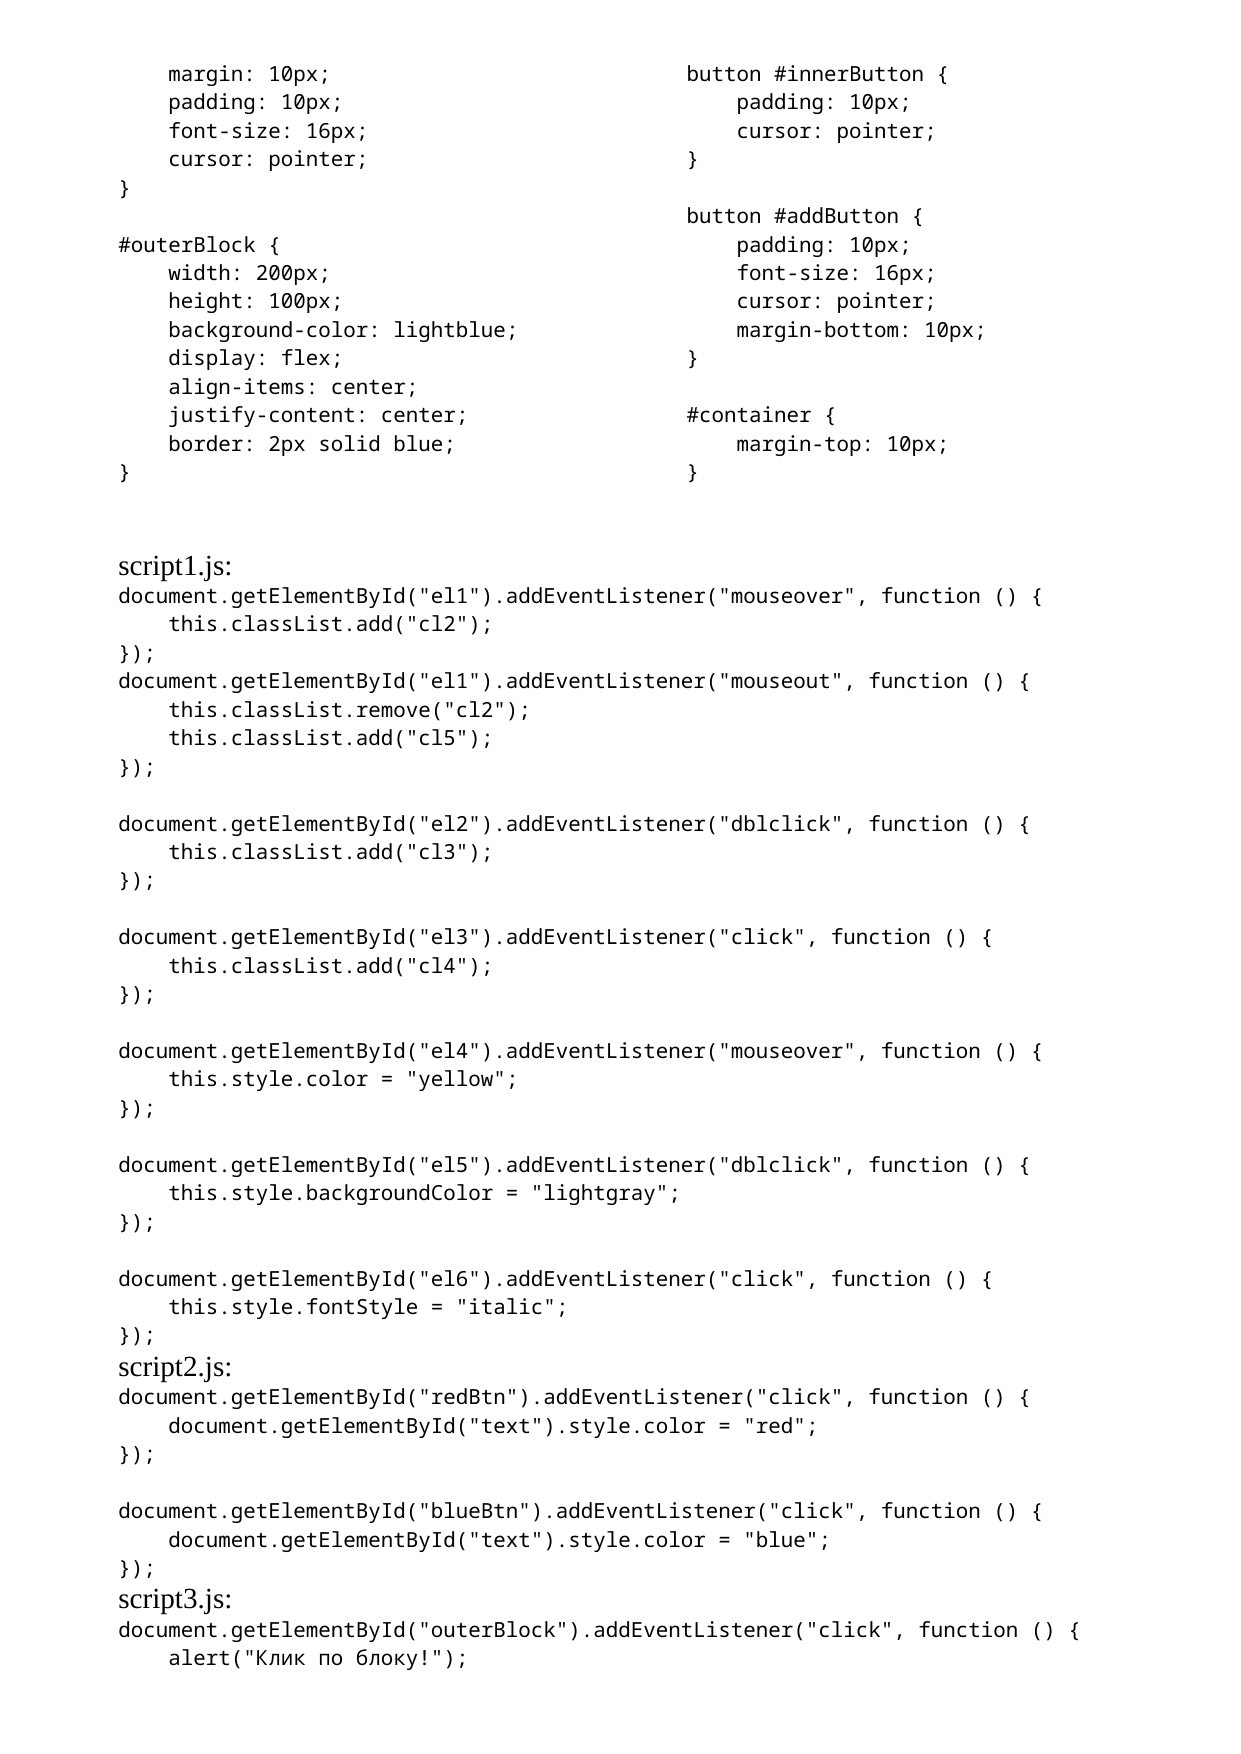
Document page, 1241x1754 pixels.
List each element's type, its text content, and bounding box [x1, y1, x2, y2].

text margin-bottom: 10px; [686, 315, 1181, 343]
text margin-top: 10px; [686, 429, 1181, 457]
text document.getElementById("outerBlock").addEventListener("click", function () { [118, 1615, 1181, 1643]
text #outerBlock { [118, 230, 613, 258]
text padding: 10px; [686, 87, 1181, 116]
text height: 100px; [118, 287, 613, 315]
text } [118, 457, 613, 486]
text }); [118, 638, 1181, 666]
text }); [118, 1553, 1181, 1582]
text }); [118, 1439, 1181, 1468]
text } [118, 173, 613, 201]
text this.style.backgroundColor = "lightgray"; [118, 1178, 1181, 1207]
text cursor: pointer; [118, 144, 613, 173]
text script1.js: [118, 548, 1181, 581]
text document.getElementById("el1").addEventListener("mouseover", function () { [118, 581, 1181, 609]
text script2.js: [118, 1349, 1181, 1382]
text script3.js: [118, 1582, 1181, 1615]
text }); [118, 866, 1181, 894]
text }); [118, 1207, 1181, 1235]
text document.getElementById("el3").addEventListener("click", function () { [118, 922, 1181, 951]
text justify-content: center; [118, 400, 613, 429]
text }); [118, 1093, 1181, 1121]
text this.classList.add("cl2"); [118, 609, 1181, 638]
text button #innerButton { [686, 59, 1181, 87]
text #container { [686, 400, 1181, 429]
text document.getElementById("el2").addEventListener("dblclick", function () { [118, 809, 1181, 837]
text this.classList.remove("cl2"); [118, 695, 1181, 723]
text document.getElementById("redBtn").addEventListener("click", function () { [118, 1382, 1181, 1411]
text document.getElementById("el4").addEventListener("mouseover", function () { [118, 1036, 1181, 1064]
text document.getElementById("text").style.color = "red"; [118, 1411, 1181, 1439]
text document.getElementById("el1").addEventListener("mouseout", function () { [118, 666, 1181, 695]
text document.getElementById("text").style.color = "blue"; [118, 1525, 1181, 1553]
text cursor: pointer; [686, 116, 1181, 144]
text display: flex; [118, 343, 613, 372]
text }); [118, 752, 1181, 780]
text font-size: 16px; [118, 116, 613, 144]
text font-size: 16px; [686, 258, 1181, 287]
text cursor: pointer; [686, 287, 1181, 315]
text document.getElementById("blueBtn").addEventListener("click", function () { [118, 1496, 1181, 1525]
text this.style.color = "yellow"; [118, 1064, 1181, 1093]
text margin: 10px; [118, 59, 613, 87]
text border: 2px solid blue; [118, 429, 613, 457]
text padding: 10px; [686, 230, 1181, 258]
text this.style.fontStyle = "italic"; [118, 1292, 1181, 1321]
text width: 200px; [118, 258, 613, 287]
text alert("Клик по блоку!"); [118, 1643, 1181, 1672]
text this.classList.add("cl5"); [118, 723, 1181, 752]
text align-items: center; [118, 372, 613, 400]
text background-color: lightblue; [118, 315, 613, 343]
text this.classList.add("cl4"); [118, 951, 1181, 979]
text } [686, 343, 1181, 372]
text }); [118, 1321, 1181, 1349]
text document.getElementById("el6").addEventListener("click", function () { [118, 1264, 1181, 1292]
text this.classList.add("cl3"); [118, 837, 1181, 866]
text button #addButton { [686, 201, 1181, 230]
text padding: 10px; [118, 87, 613, 116]
text } [686, 144, 1181, 173]
text }); [118, 979, 1181, 1008]
text document.getElementById("el5").addEventListener("dblclick", function () { [118, 1150, 1181, 1178]
text } [686, 457, 1181, 486]
